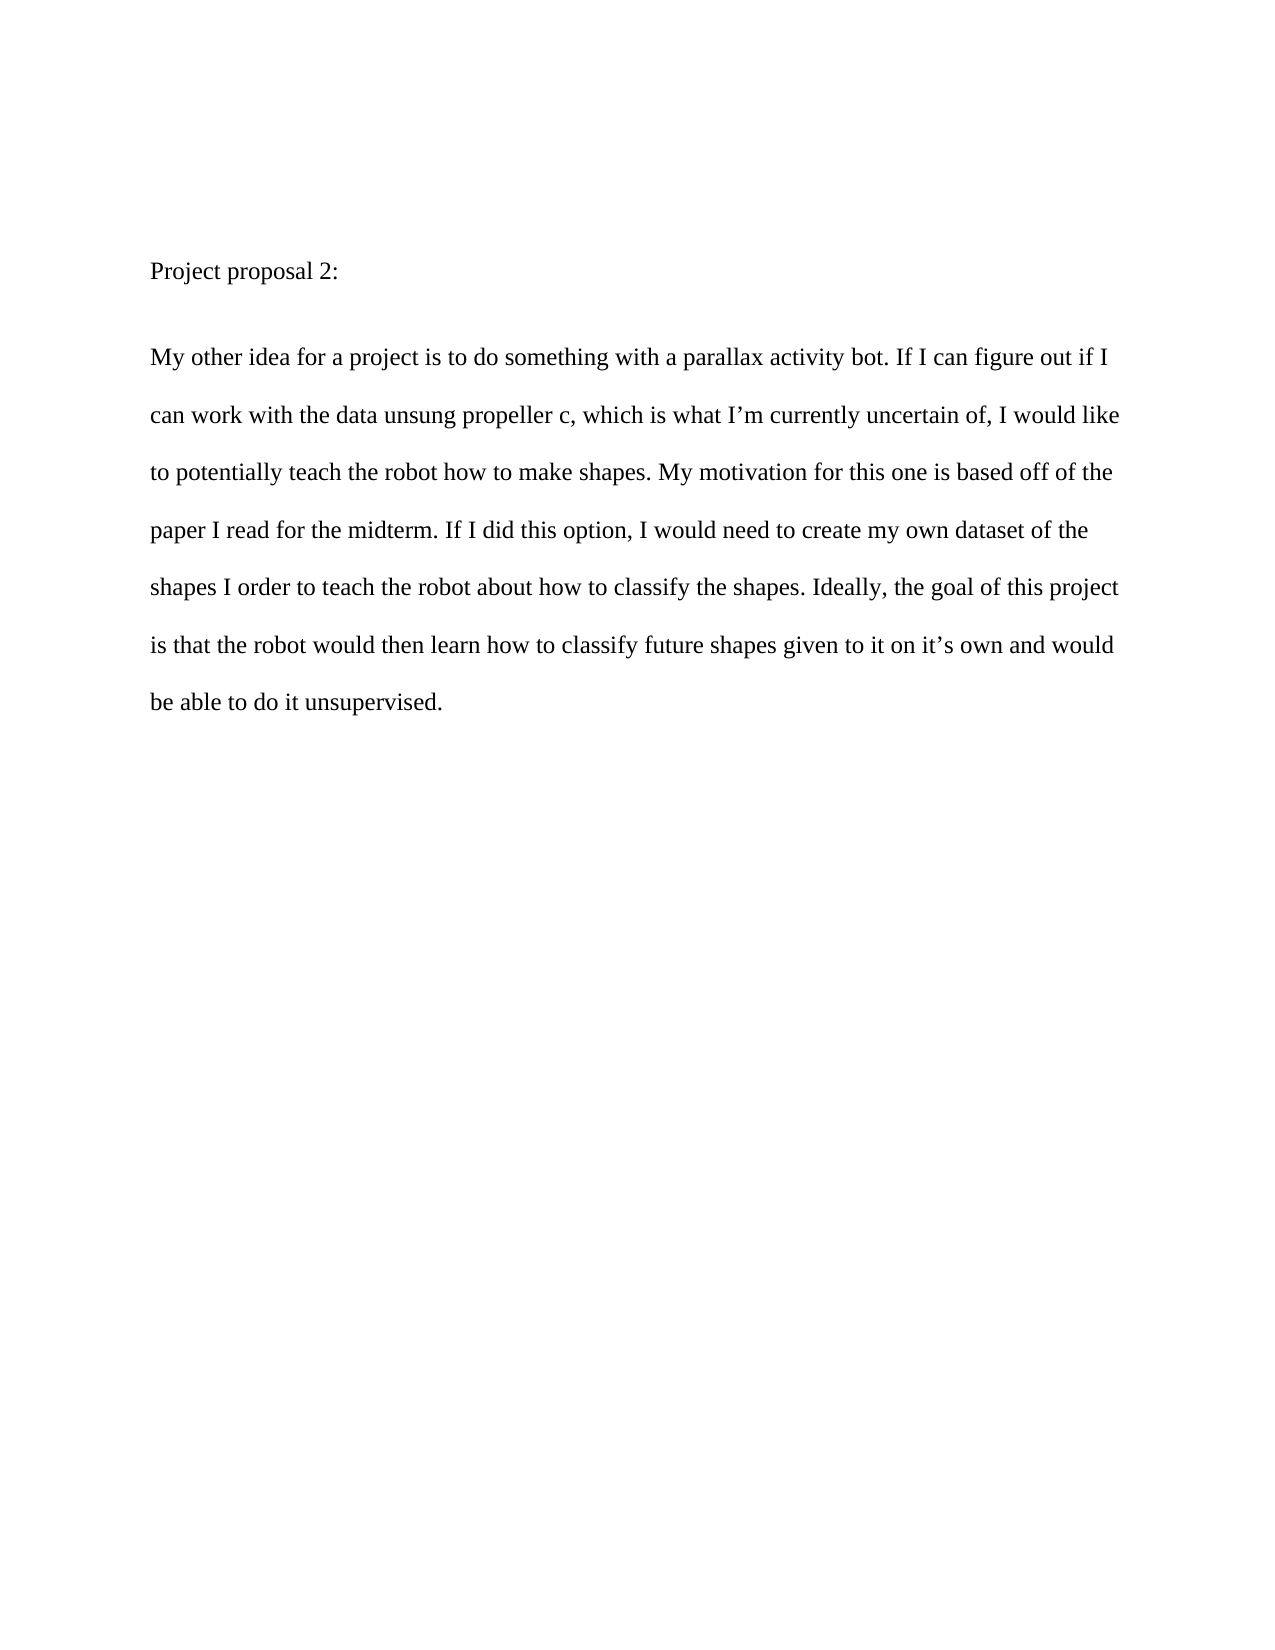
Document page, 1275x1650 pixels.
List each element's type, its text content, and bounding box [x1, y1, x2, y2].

text Project proposal 2: [150, 203, 1125, 284]
text My other idea for a project is to do something with a parallax activity bot. If I can figure out if I can work with the data unsung propeller c, which is what I’m currently uncertain of, I would like to potentially teach the robot how to make shapes. My motivation for this one is based off of the paper I read for the midterm. If I did this option, I would need to create my own dataset of the shapes I order to teach the robot about how to classify the shapes. Ideally, the goal of this project is that the robot would then learn how to classify future shapes given to it on it’s own and would be able to do it unsupervised. [150, 342, 1125, 716]
